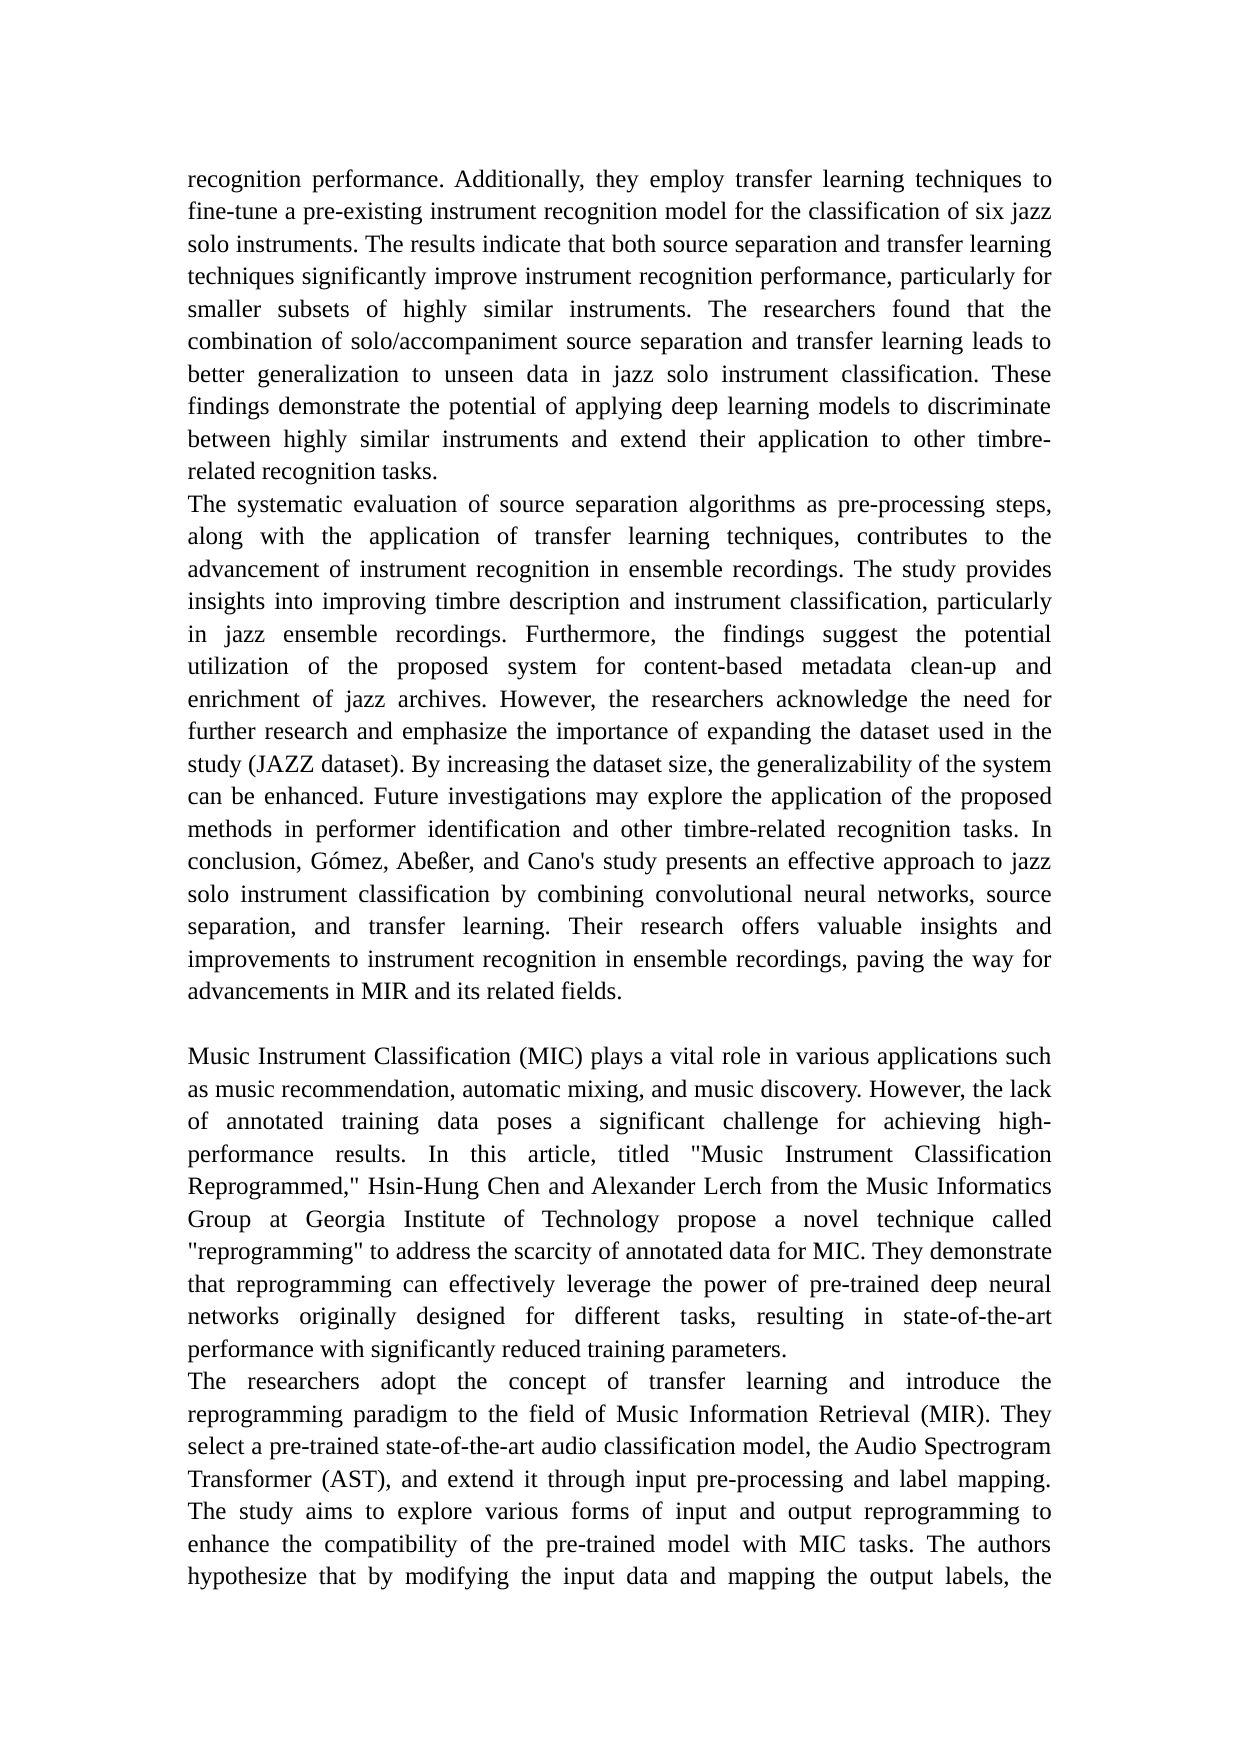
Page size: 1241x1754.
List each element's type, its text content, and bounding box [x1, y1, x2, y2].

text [187, 162, 1053, 487]
text The systematic evaluation of source separation algorithms as pre-processing steps, along with the application of transfer learning techniques, contributes to the advancement of instrument recognition in ensemble recordings. The study provides insights into improving timbre description and instrument classification, particularly in jazz ensemble recordings. Furthermore, the findings suggest the potential utilization of the proposed system for content-based metadata clean-up and enrichment of jazz archives. However, the researchers acknowledge the need for further research and emphasize the importance of expanding the dataset used in the study (JAZZ dataset). By increasing the dataset size, the generalizability of the system can be enhanced. Future investigations may explore the application of the proposed methods in performer identification and other timbre-related recognition tasks. In conclusion, Gómez, Abeßer, and Cano's study presents an effective approach to jazz solo instrument classification by combining convolutional neural networks, source separation, and transfer learning. Their research offers valuable insights and improvements to instrument recognition in ensemble recordings, paving the way for advancements in MIR and its related fields. [187, 487, 1053, 1007]
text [187, 1364, 1053, 1592]
text Music Instrument Classification (MIC) plays a vital role in various applications such as music recommendation, automatic mixing, and music discovery. However, the lack of annotated training data poses a significant challenge for achieving high-performance results. In this article, titled "Music Instrument Classification Reprogrammed," Hsin-Hung Chen and Alexander Lerch from the Music Informatics Group at Georgia Institute of Technology propose a novel technique called "reprogramming" to address the scarcity of annotated data for MIC. They demonstrate that reprogramming can effectively leverage the power of pre-trained deep neural networks originally designed for different tasks, resulting in state-of-the-art performance with significantly reduced training parameters. [187, 1039, 1053, 1364]
